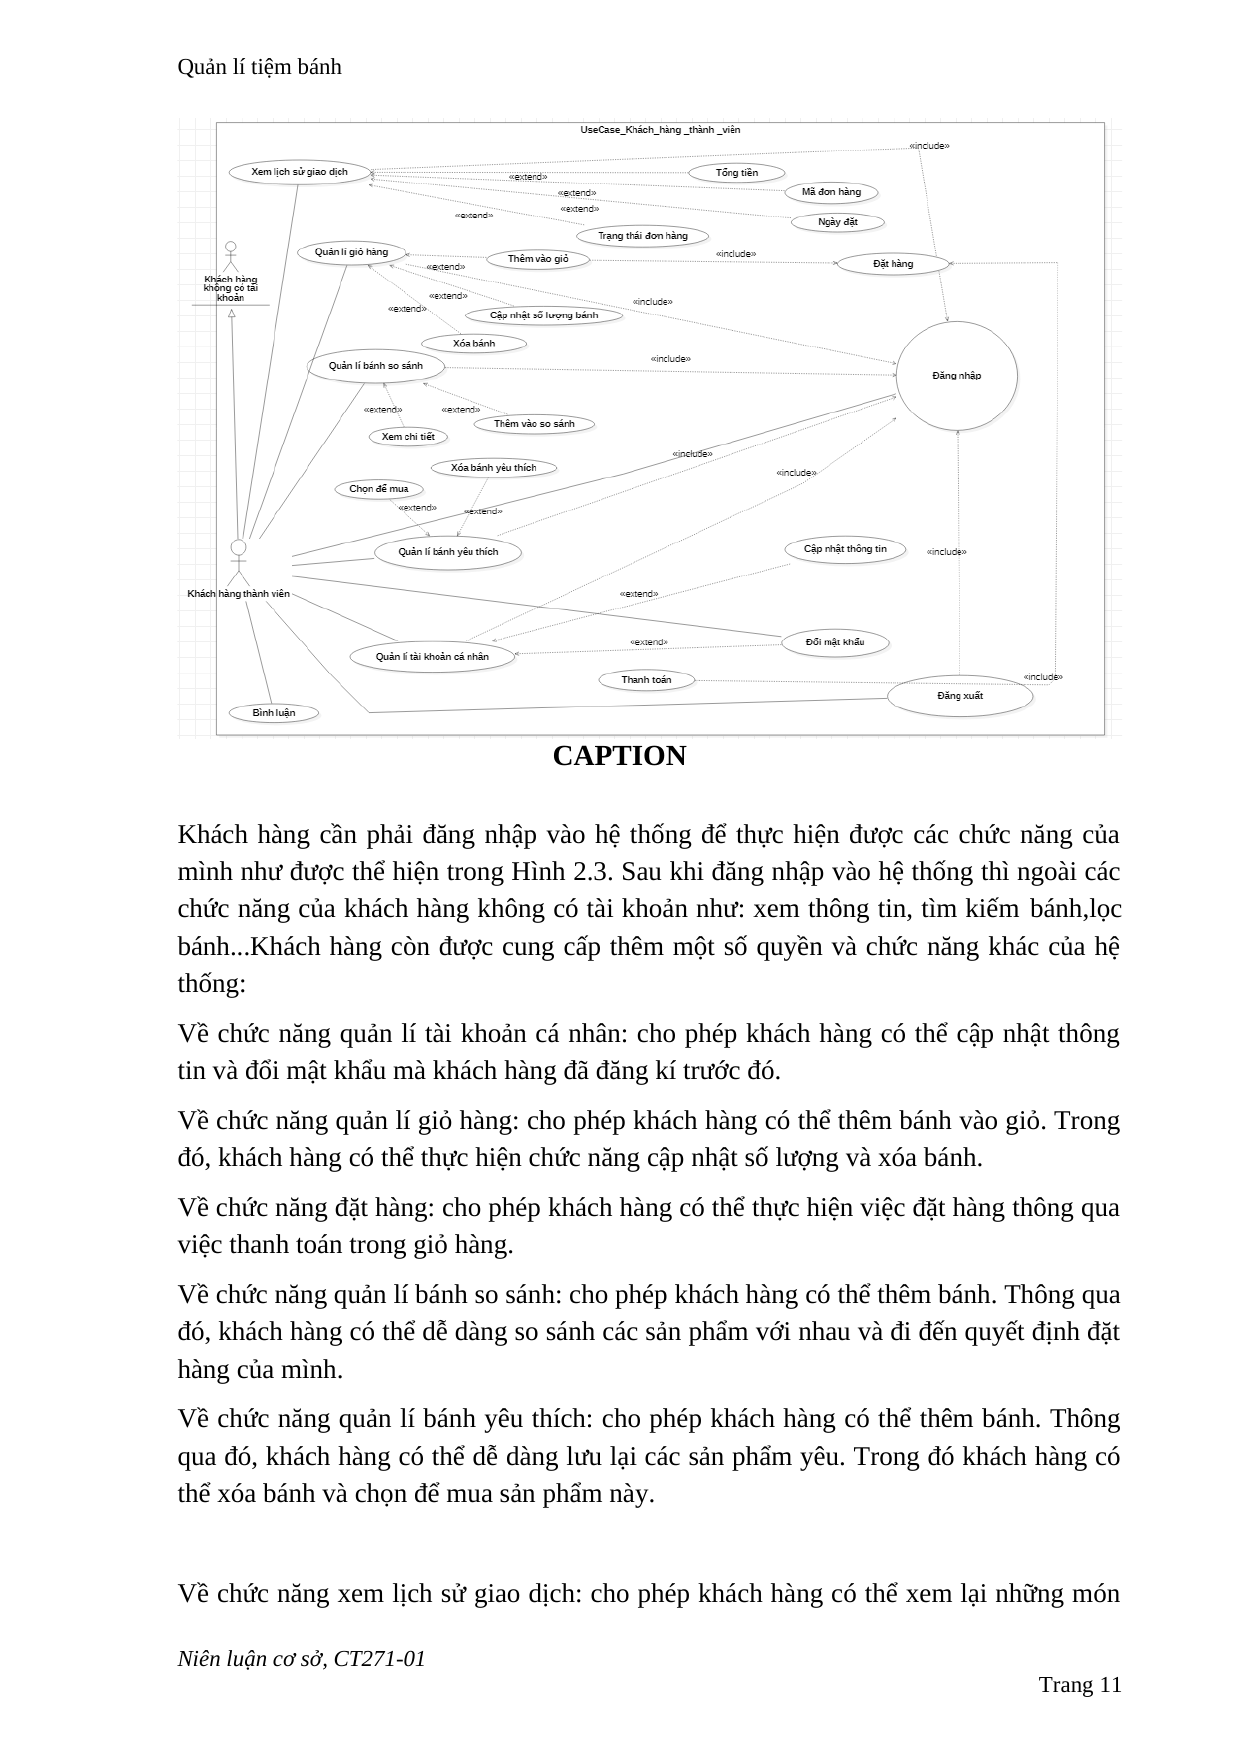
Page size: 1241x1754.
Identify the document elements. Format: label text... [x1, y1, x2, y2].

text Về chức năng quản lí bánh so sánh: cho phép khách hàng có thể thêm bánh. Thông qua đó, khách hàng có thể dễ dàng so sánh các sản phẩm với nhau và đi đến quyết định đặt hàng của mình. [177, 1278, 1122, 1384]
text Về chức năng quản lí giỏ hàng: cho phép khách hàng có thể thêm bánh vào giỏ. Trong đó, khách hàng có thể thực hiện chức năng cập nhật số lượng và xóa bánh. [177, 1104, 1122, 1172]
text Khách hàng cần phải đăng nhập vào hệ thống để thực hiện được các chức năng của mình như được thể hiện trong Hình 2.3. Sau khi đăng nhập vào hệ thống thì ngoài các chức năng của khách hàng không có tài khoản như: xem thông tin, tìm kiếm bánh,lọc bánh...Khách hàng còn được cung cấp thêm một số quyền và chức năng khác của hệ thống: [177, 818, 1122, 998]
text Về chức năng quản lí bánh yêu thích: cho phép khách hàng có thể thêm bánh. Thông qua đó, khách hàng có thể dễ dàng lưu lại các sản phẩm yêu. Trong đó khách hàng có thể xóa bánh và chọn để mua sản phẩm này. [177, 1402, 1122, 1508]
text Về chức năng đặt hàng: cho phép khách hàng có thể thực hiện việc đặt hàng thông qua việc thanh toán trong giỏ hàng. [177, 1191, 1122, 1259]
picture [177, 118, 1123, 739]
text Về chức năng quản lí tài khoản cá nhân: cho phép khách hàng có thể cập nhật thông tin và đổi mật khẩu mà khách hàng đã đăng kí trước đó. [177, 1017, 1122, 1085]
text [177, 1577, 1122, 1608]
text CAPTION [177, 739, 1122, 772]
